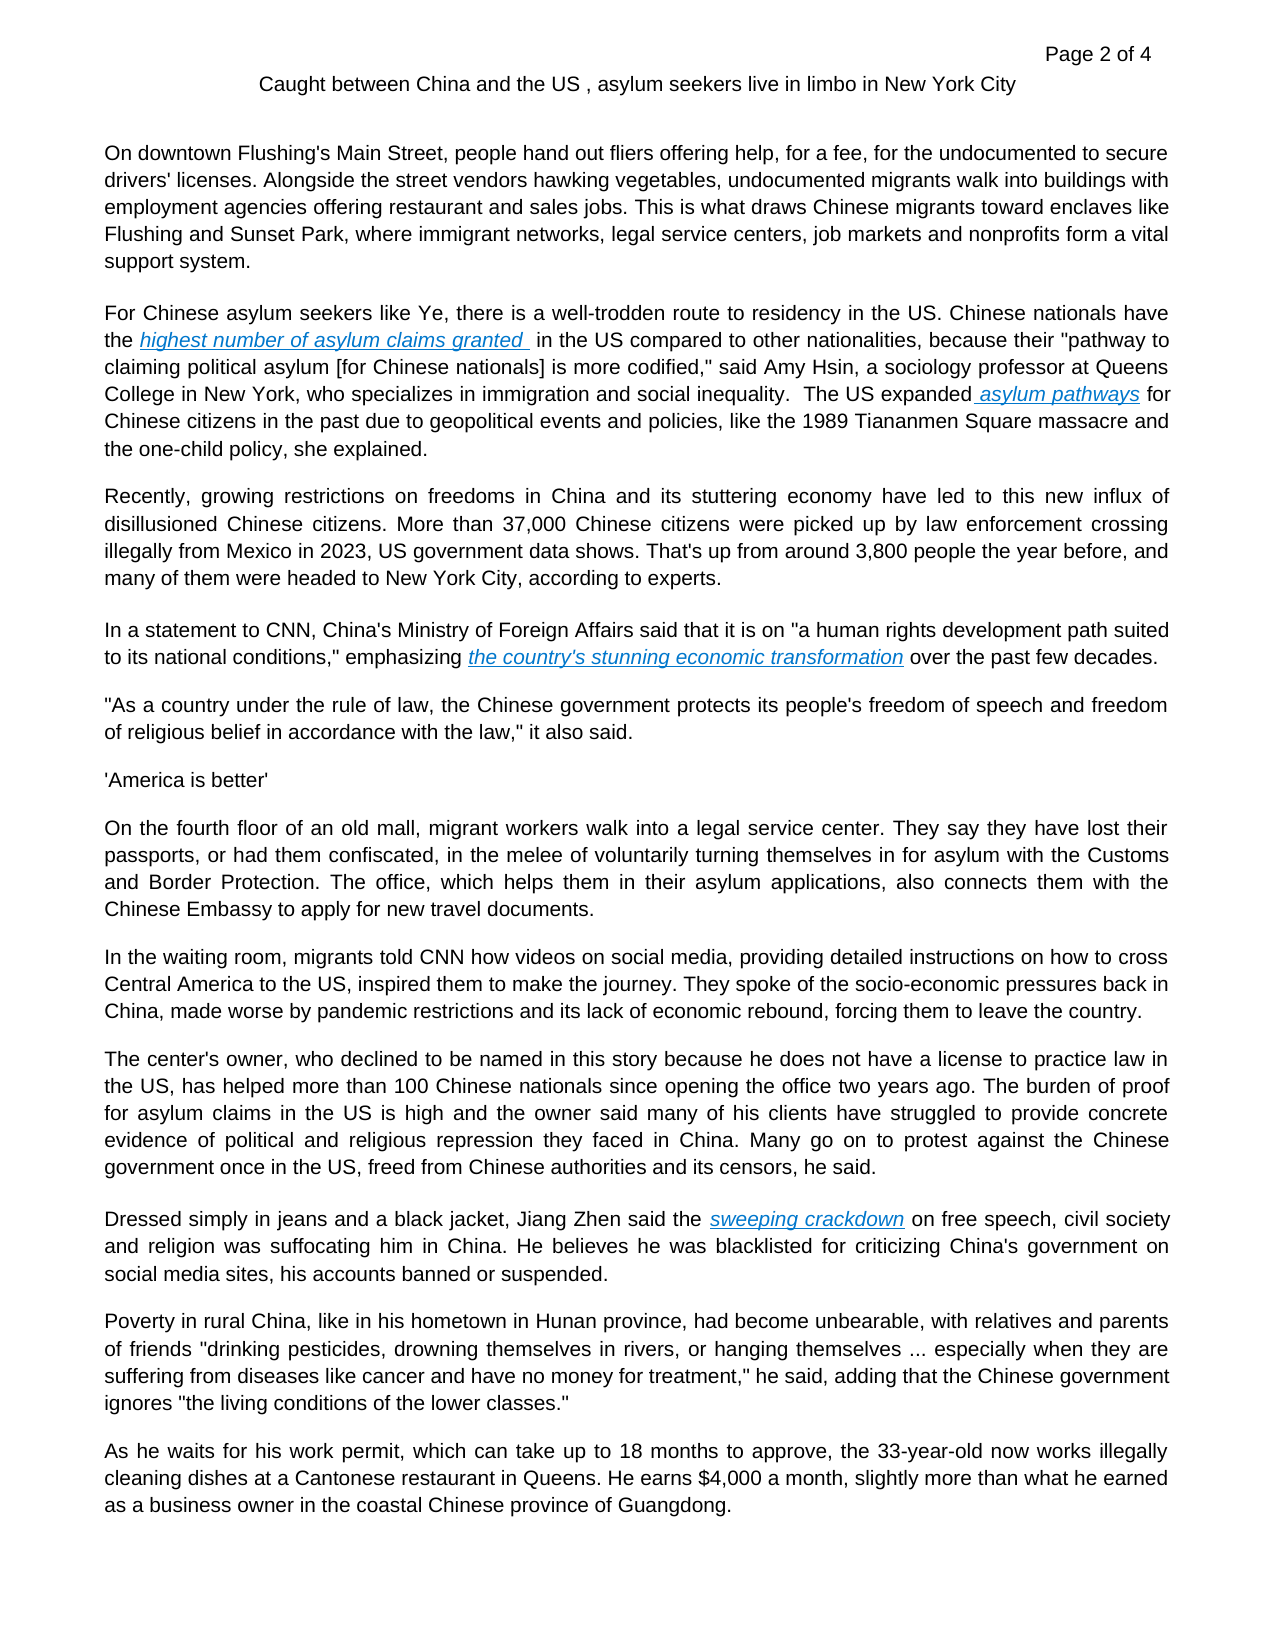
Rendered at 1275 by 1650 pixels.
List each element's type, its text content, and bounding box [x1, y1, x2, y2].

text On downtown Flushing's Main Street, people hand out fliers offering help, for a fee, for the undocumented to secure drivers' licenses. Alongside the street vendors hawking vegetables, undocumented migrants walk into buildings with employment agencies offering restaurant and sales jobs. This is what draws Chinese migrants toward enclaves like Flushing and Sunset Park, where immigrant networks, legal service centers, job markets and nonprofits form a vital support system. [104, 137, 1171, 273]
text Poverty in rural China, like in his hometown in Hunan province, had become unbearable, with relatives and parents of friends "drinking pesticides, drowning themselves in rivers, or hanging themselves ... especially when they are suffering from diseases like cancer and have no money for treatment," he said, adding that the Chinese government ignores "the living conditions of the lower classes." [104, 1306, 1171, 1414]
text "As a country under the rule of law, the Chinese government protects its people's freedom of speech and freedom of religious belief in accordance with the law," it also said. [104, 689, 1171, 744]
text 'America is better' [104, 764, 1171, 792]
text In the waiting room, migrants told CNN how videos on social media, providing detailed instructions on how to cross Central America to the US, inspired them to make the journey. They spoke of the socio-economic pressures back in China, made worse by pandemic restrictions and its lack of economic rebound, forcing them to leave the country. [104, 942, 1171, 1023]
text On the fourth floor of an old mall, migrant workers walk into a legal service center. They say they have lost their passports, or had them confiscated, in the melee of voluntarily turning themselves in for asylum with the Customs and Border Protection. The office, which helps them in their asylum applications, also connects them with the Chinese Embassy to apply for new travel documents. [104, 812, 1171, 921]
text For Chinese asylum seekers like Ye, there is a well-trodden route to residency in the US. Chinese nationals have the highest number of asylum claims granted in the US compared to other nationalities, because their "pathway to claiming political asylum [for Chinese nationals] is more codified," said Amy Hsin, a sociology professor at Queens College in New York, who specializes in immigration and social inequality. The US expanded asylum pathways for Chinese citizens in the past due to geopolitical events and policies, like the 1989 Tiananmen Square massacre and the one-child policy, she explained. [104, 298, 1171, 460]
text In a statement to CNN, China's Ministry of Foreign Affairs said that it is on "a human rights development path suited to its national conditions," emphasizing the country's stunning economic transformation over the past few decades. [104, 614, 1171, 669]
text Dressed simply in jeans and a black jacket, Jiang Zhen said the sweeping crackdown on free speech, civil society and religion was suffocating him in China. He believes he was blacklisted for criticizing China's government on social media sites, his accounts banned or suspended. [104, 1204, 1171, 1285]
text The center's owner, who declined to be named in this story because he does not have a license to practice law in the US, has helped more than 100 Chinese nationals since opening the office two years ago. The burden of proof for asylum claims in the US is high and the owner said many of his clients have struggled to provide concrete evidence of political and religious repression they faced in China. Many go on to protest against the Chinese government once in the US, freed from Chinese authorities and its censors, he said. [104, 1044, 1171, 1179]
text As he waits for his work permit, which can take up to 18 months to approve, the 33-year-old now works illegally cleaning dishes at a Cantonese restaurant in Queens. He earns $4,000 a month, slightly more than what he earned as a business owner in the coastal Chinese province of Guangdong. [104, 1435, 1171, 1517]
text Recently, growing restrictions on freedoms in China and its stuttering economy have led to this new influx of disillusioned Chinese citizens. More than 37,000 Chinese citizens were picked up by law enforcement crossing illegally from Mexico in 2023, US government data shows. That's up from around 3,800 people the year before, and many of them were headed to New York City, according to experts. [104, 481, 1171, 589]
